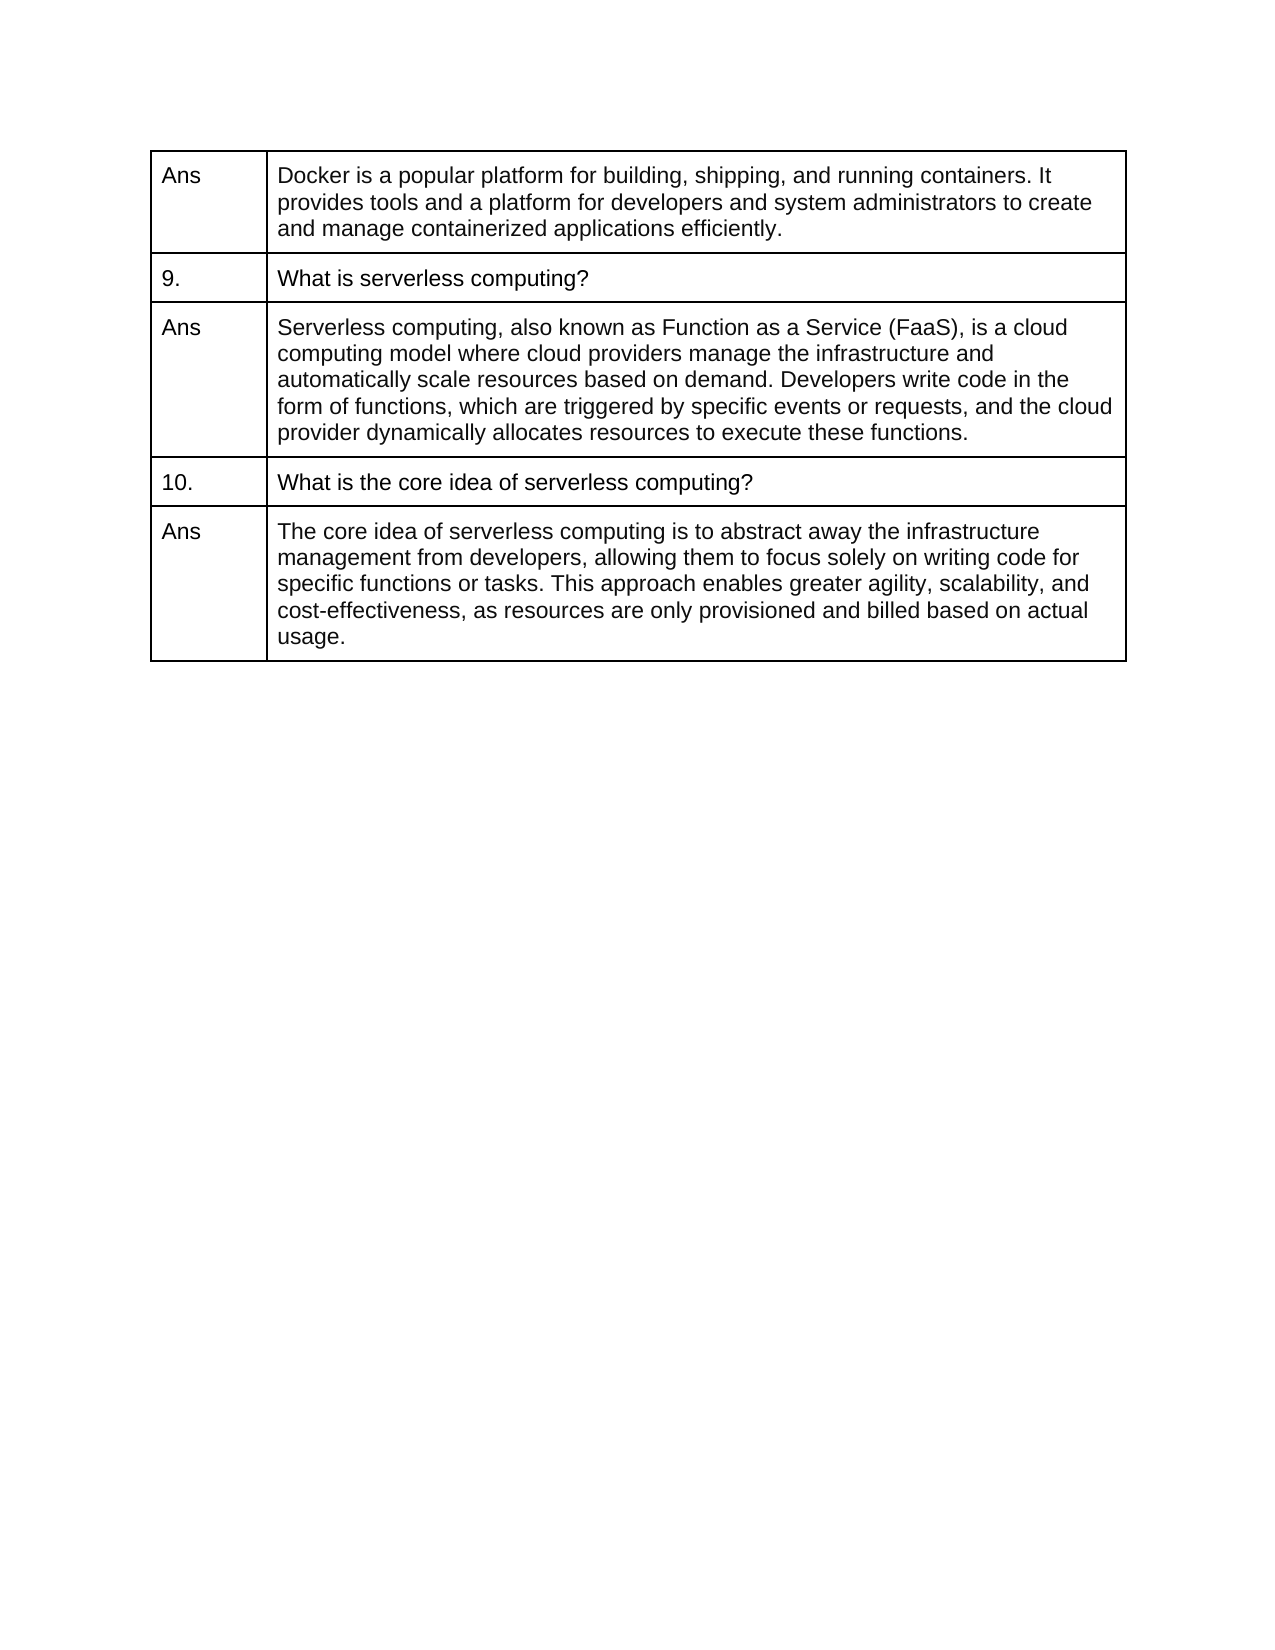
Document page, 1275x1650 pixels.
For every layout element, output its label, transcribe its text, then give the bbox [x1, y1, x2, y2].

table_cell Ans [152, 303, 266, 456]
table_cell Ans [152, 152, 266, 252]
table_cell Docker is a popular platform for building, shipping, and running containers. It provides tools and a platform for developers and system administrators to create and manage containerized applications efficiently. [268, 152, 1125, 252]
table_cell Serverless computing, also known as Function as a Service (FaaS), is a cloud computing model where cloud providers manage the infrastructure and automatically scale resources based on demand. Developers write code in the form of functions, which are triggered by specific events or requests, and the cloud provider dynamically allocates resources to execute these functions. [268, 303, 1125, 456]
table_cell What is serverless computing? [268, 254, 1125, 301]
table_cell 9. [152, 254, 266, 301]
table_cell 10. [152, 458, 266, 505]
table_cell The core idea of serverless computing is to abstract away the infrastructure management from developers, allowing them to focus solely on writing code for specific functions or tasks. This approach enables greater agility, scalability, and cost-effectiveness, as resources are only provisioned and billed based on actual usage. [268, 507, 1125, 660]
table_cell What is the core idea of serverless computing? [268, 458, 1125, 505]
table_cell Ans [152, 507, 266, 660]
